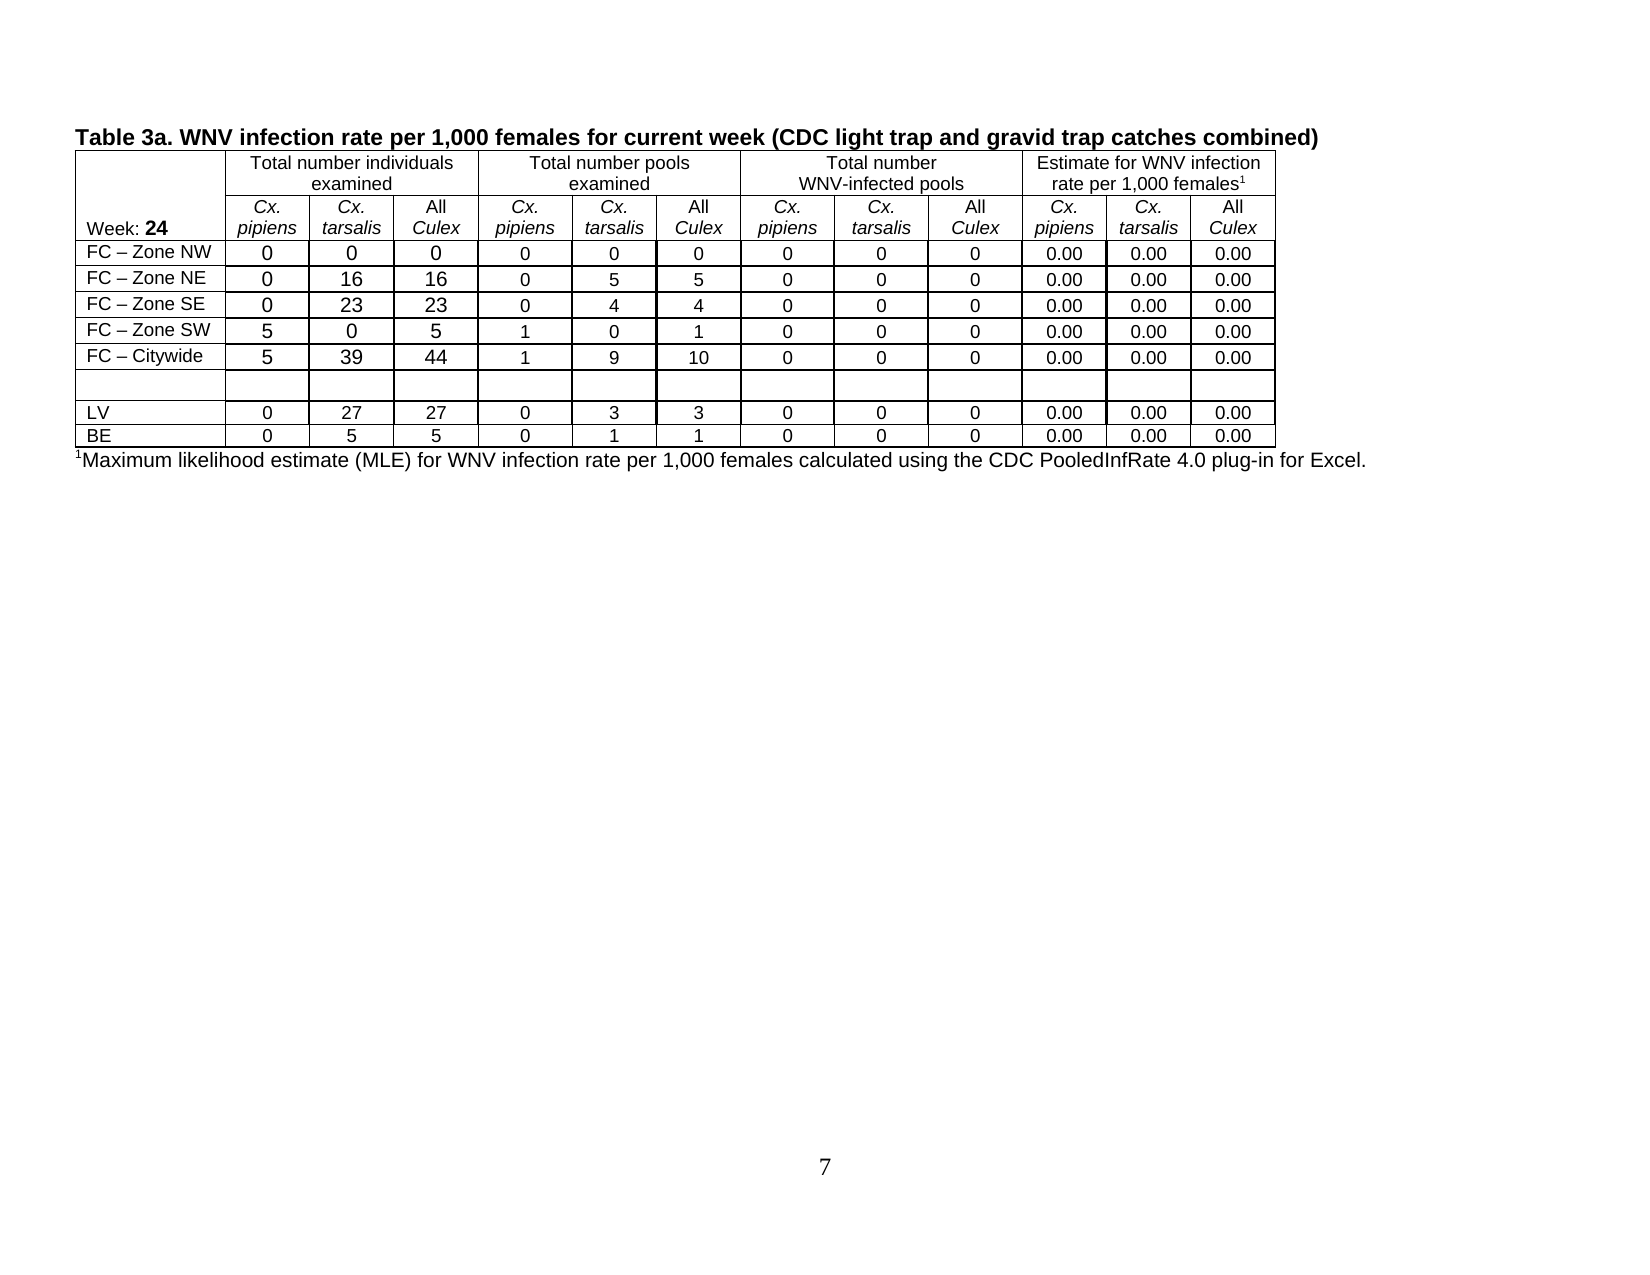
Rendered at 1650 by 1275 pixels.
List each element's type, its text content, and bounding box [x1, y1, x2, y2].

table_cell 0 [742, 319, 833, 343]
table_cell 23 [395, 293, 477, 317]
table_cell Cx. tarsalis [1107, 196, 1190, 240]
table_cell 0 [929, 241, 1021, 265]
table_cell 0 [479, 425, 572, 446]
table_cell Cx. pipiens [1023, 196, 1106, 240]
table_cell [1192, 371, 1274, 400]
table_cell 0 [742, 241, 833, 265]
table_cell All Culex [929, 196, 1022, 240]
table_cell 0.00 [1108, 319, 1190, 343]
table_cell 0.00 [1192, 241, 1274, 265]
table_cell 0 [479, 267, 571, 291]
table_cell 0.00 [1108, 267, 1190, 291]
table_cell Cx. pipiens [741, 196, 834, 240]
table_cell Cx. pipiens [479, 196, 572, 240]
table_cell 0 [742, 345, 833, 369]
table_cell 0 [226, 241, 308, 265]
table_cell 0 [395, 241, 477, 265]
table_cell 0.00 [1023, 267, 1105, 291]
table_cell 5 [395, 319, 477, 343]
text Table 3a. WNV infection rate per 1,000 females for current week (CDC light trap and gravid trap catches combined) [75, 124, 1575, 150]
table_cell [1023, 371, 1105, 400]
table_cell 5 [394, 425, 478, 446]
table_cell 0.00 [1023, 402, 1105, 424]
table_cell 0 [835, 425, 928, 446]
table_cell 1 [479, 319, 571, 343]
table_cell 9 [573, 345, 655, 369]
table_cell 16 [310, 267, 393, 291]
table_cell FC – Citywide [76, 344, 225, 369]
table_cell 44 [395, 345, 477, 369]
table_cell 0 [479, 293, 571, 317]
table_cell 0.00 [1023, 241, 1105, 265]
table_cell [573, 371, 655, 400]
table_cell 10 [658, 345, 740, 369]
table_cell 5 [658, 267, 740, 291]
table_cell 0.00 [1192, 267, 1274, 291]
table_cell [395, 371, 477, 400]
table_cell 0 [929, 345, 1021, 369]
table_cell [310, 371, 393, 400]
table_cell FC – Zone NE [76, 266, 225, 291]
table_cell Cx. pipiens [226, 196, 309, 240]
table_cell 0.00 [1192, 319, 1274, 343]
table_cell 0 [929, 267, 1021, 291]
table_cell [658, 371, 740, 400]
table_cell 0 [835, 241, 927, 265]
table_cell 0 [479, 241, 571, 265]
table_cell LV [76, 401, 225, 424]
table_header Estimate for WNV infection rate per 1,000 females1 [1023, 151, 1275, 194]
table_cell 0.00 [1108, 402, 1190, 424]
table_cell 0 [929, 402, 1021, 424]
table_cell All Culex [657, 196, 740, 240]
table_cell 0 [929, 319, 1021, 343]
table_cell [1108, 371, 1190, 400]
table_cell Cx. tarsalis [310, 196, 393, 240]
table_cell 5 [226, 319, 308, 343]
table_cell 0 [835, 293, 927, 317]
table_cell 0.00 [1191, 425, 1275, 446]
table_cell 0 [742, 267, 833, 291]
table_cell FC – Zone SE [76, 292, 225, 317]
table_cell 0 [742, 402, 833, 424]
table_cell 5 [226, 345, 308, 369]
table_cell All Culex [394, 196, 478, 240]
table_cell 0 [310, 241, 393, 265]
table_cell 16 [395, 267, 477, 291]
table_header Total number pools examined [479, 151, 740, 194]
table_cell 0 [226, 267, 308, 291]
table_cell BE [76, 425, 225, 446]
table_header Week: 24 [76, 151, 225, 240]
table_cell 1 [479, 345, 571, 369]
table_cell 0 [310, 319, 393, 343]
table_cell 0 [835, 402, 927, 424]
table_cell 0 [929, 425, 1022, 446]
table_cell 0 [929, 293, 1021, 317]
table_cell 39 [310, 345, 393, 369]
table_cell 0.00 [1192, 402, 1274, 424]
table_cell 0 [573, 241, 655, 265]
table_cell [226, 371, 308, 400]
table_cell [742, 371, 833, 400]
table_cell 5 [573, 267, 655, 291]
table_cell [835, 371, 927, 400]
table_cell 0.00 [1023, 425, 1106, 446]
table_cell 0.00 [1107, 425, 1190, 446]
table_cell 0 [479, 402, 571, 424]
table_cell 0.00 [1023, 319, 1105, 343]
table_cell [479, 371, 571, 400]
text 1Maximum likelihood estimate (MLE) for WNV infection rate per 1,000 females calculated using the CDC PooledInfRate 4.0 plug-in for Excel. [75, 447, 1575, 471]
table_cell 3 [573, 402, 655, 424]
table_cell 0.00 [1108, 293, 1190, 317]
table_cell 5 [310, 425, 393, 446]
table_cell FC – Zone NW [76, 241, 225, 265]
table_cell 0.00 [1108, 345, 1190, 369]
table_cell 27 [310, 402, 393, 424]
table_cell 0 [742, 293, 833, 317]
table_cell 1 [657, 425, 740, 446]
table_cell 0.00 [1192, 345, 1274, 369]
table_cell [929, 371, 1021, 400]
table_cell Cx. tarsalis [835, 196, 928, 240]
table_cell 3 [658, 402, 740, 424]
table_cell Cx. tarsalis [573, 196, 656, 240]
table_cell 0.00 [1023, 293, 1105, 317]
table_cell 0 [658, 241, 740, 265]
table_header Total number individuals examined [226, 151, 478, 194]
table_cell 1 [658, 319, 740, 343]
table_header Total number WNV-infected pools [741, 151, 1022, 194]
table_cell 0 [573, 319, 655, 343]
table_cell FC – Zone SW [76, 318, 225, 343]
table_cell 0 [226, 293, 308, 317]
table_cell 0.00 [1192, 293, 1274, 317]
table_cell All Culex [1191, 196, 1275, 240]
table_cell 4 [658, 293, 740, 317]
table_cell 0 [226, 425, 309, 446]
table_cell 0 [741, 425, 834, 446]
table_cell [76, 370, 225, 400]
table_cell 23 [310, 293, 393, 317]
table_cell 0.00 [1108, 241, 1190, 265]
table_cell 4 [573, 293, 655, 317]
table_cell 0 [835, 267, 927, 291]
table_cell 0.00 [1023, 345, 1105, 369]
table_cell 0 [835, 345, 927, 369]
table_cell 27 [395, 402, 477, 424]
table_cell 0 [835, 319, 927, 343]
table_cell 1 [573, 425, 656, 446]
table_cell 0 [226, 402, 308, 424]
